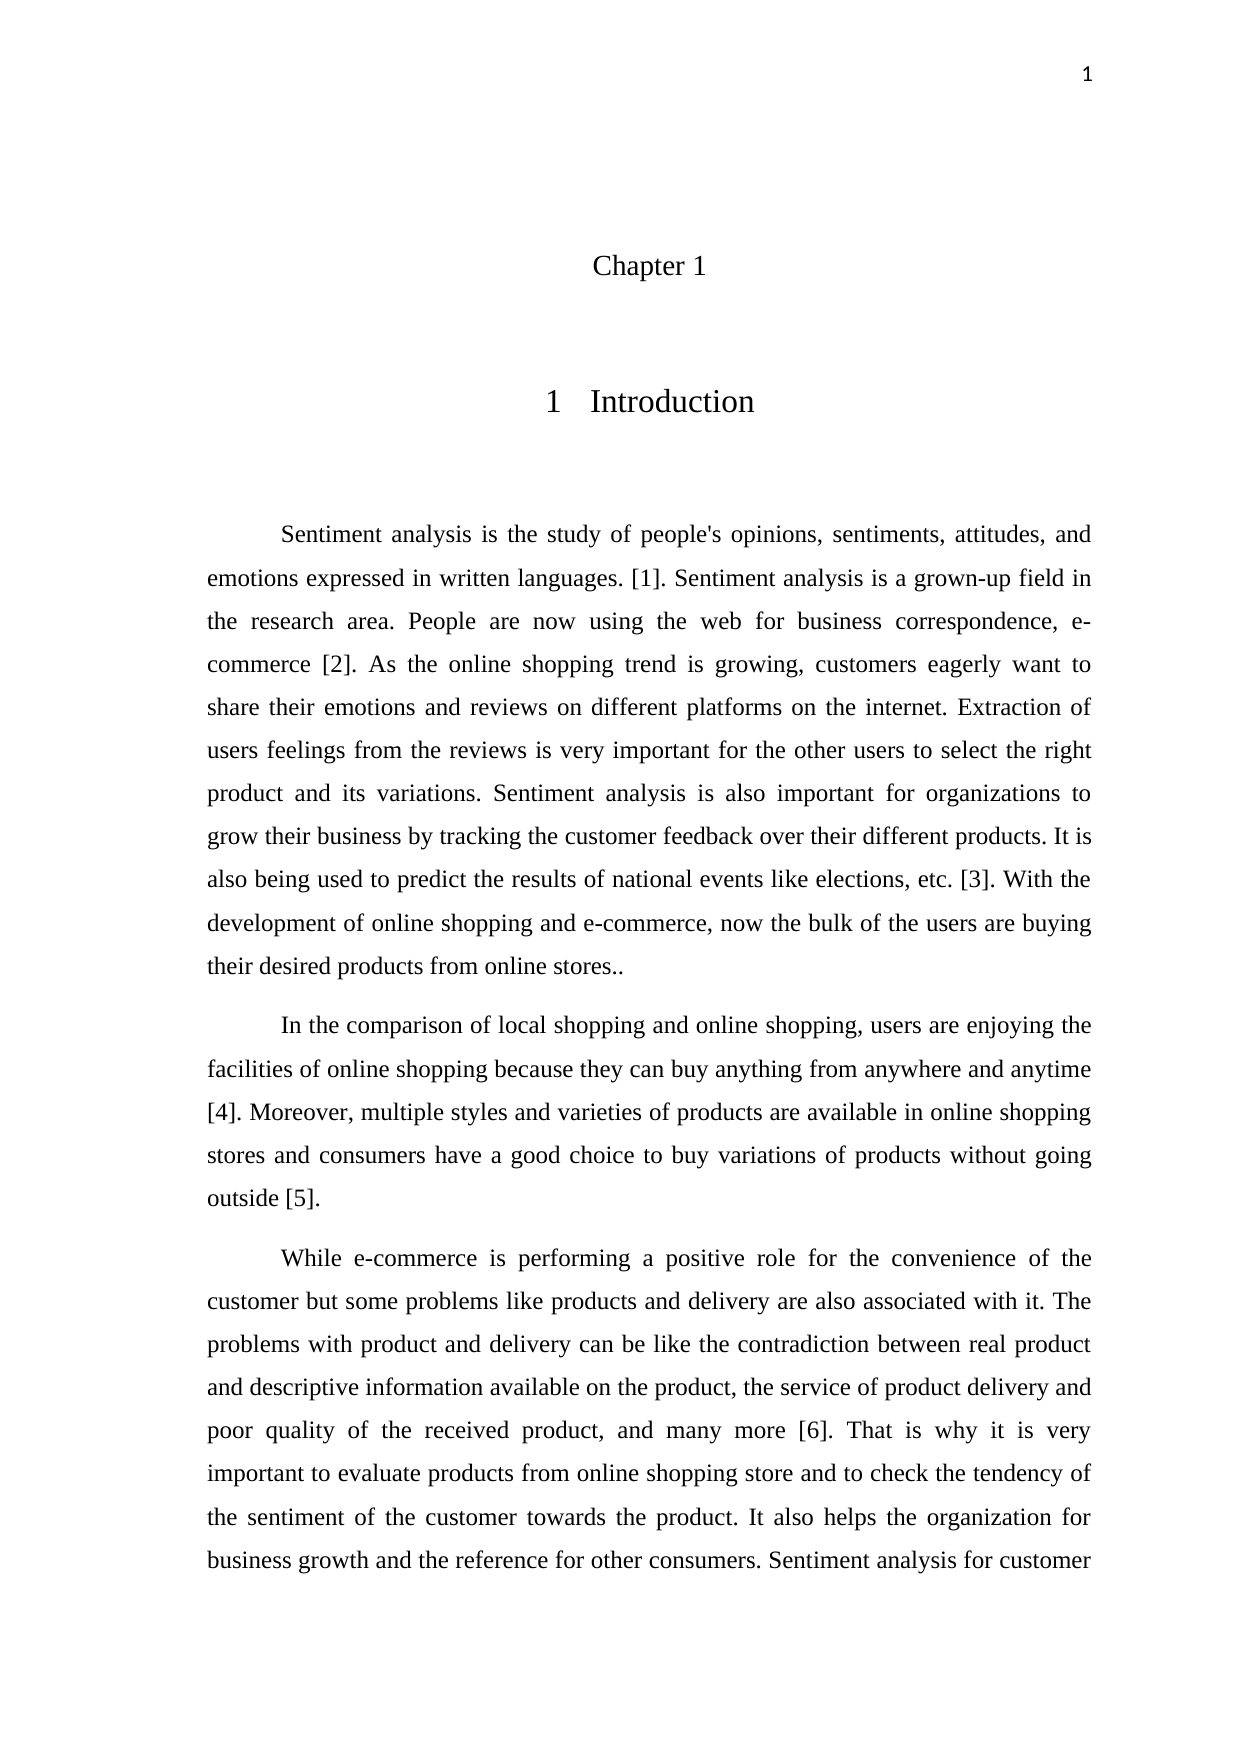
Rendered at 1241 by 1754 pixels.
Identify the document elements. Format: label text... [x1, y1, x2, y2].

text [207, 1243, 1092, 1573]
text In the comparison of local shopping and online shopping, users are enjoying the facilities of online shopping because they can buy anything from anywhere and anytime [4]. Moreover, multiple styles and varieties of products are available in online shopping stores and consumers have a good choice to buy variations of products without going outside [5]. [207, 1011, 1092, 1212]
subtitle Introduction [207, 381, 1092, 419]
text Sentiment analysis is the study of people's opinions, sentiments, attitudes, and emotions expressed in written languages. [1]. Sentiment analysis is a grown-up field in the research area. People are now using the web for business correspondence, e-commerce [2]. As the online shopping trend is growing, customers eagerly want to share their emotions and reviews on different platforms on the internet. Extraction of users feelings from the reviews is very important for the other users to select the right product and its variations. Sentiment analysis is also important for organizations to grow their business by tracking the customer feedback over their different products. It is also being used to predict the results of national events like elections, etc. [3]. With the development of online shopping and e-commerce, now the bulk of the users are buying their desired products from online stores.. [207, 519, 1092, 979]
text Chapter 1 [207, 248, 1092, 281]
